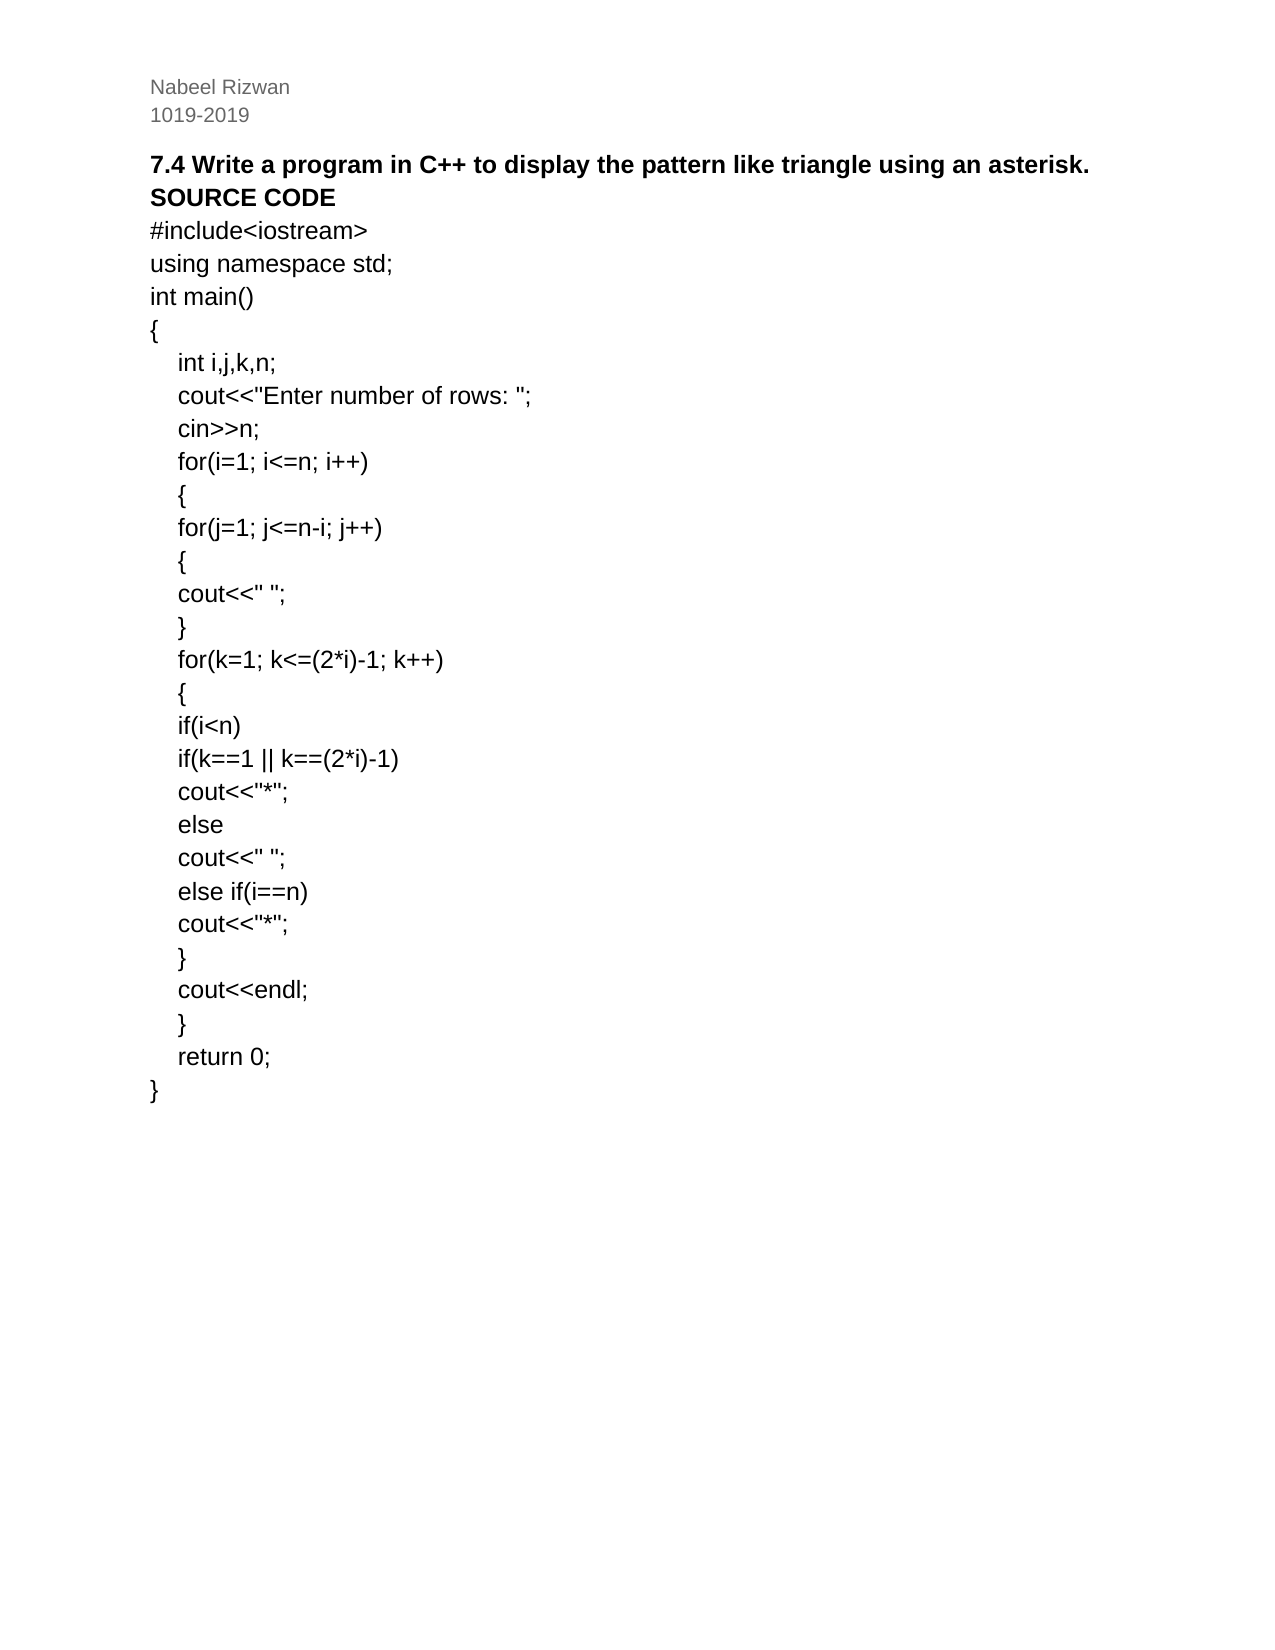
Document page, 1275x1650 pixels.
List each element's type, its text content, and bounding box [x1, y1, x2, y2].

text int main() [150, 282, 1125, 311]
text SOURCE CODE [150, 183, 1125, 212]
text } [150, 612, 1125, 641]
text if(i<n) [150, 711, 1125, 740]
text return 0; [150, 1042, 1125, 1070]
text for(i=1; i<=n; i++) [150, 447, 1125, 476]
text 7.4 Write a program in C++ to display the pattern like triangle using an asterisk. [150, 150, 1125, 179]
text { [150, 546, 1125, 575]
text { [150, 480, 1125, 509]
text using namespace std; [150, 249, 1125, 278]
text else if(i==n) [150, 876, 1125, 905]
text #include<iostream> [150, 216, 1125, 245]
text { [150, 315, 1125, 344]
text cout<<"*"; [150, 777, 1125, 806]
text cout<<" "; [150, 843, 1125, 872]
text cout<<endl; [150, 976, 1125, 1004]
text if(k==1 || k==(2*i)-1) [150, 744, 1125, 773]
text } [150, 1008, 1125, 1037]
text for(j=1; j<=n-i; j++) [150, 513, 1125, 542]
text else [150, 810, 1125, 839]
text cout<<"*"; [150, 909, 1125, 938]
text } [150, 1074, 1125, 1103]
text { [150, 678, 1125, 707]
text cout<<"Enter number of rows: "; [150, 381, 1125, 410]
text cin>>n; [150, 414, 1125, 443]
text int i,j,k,n; [150, 348, 1125, 377]
text cout<<" "; [150, 579, 1125, 608]
text for(k=1; k<=(2*i)-1; k++) [150, 645, 1125, 674]
text } [150, 942, 1125, 971]
